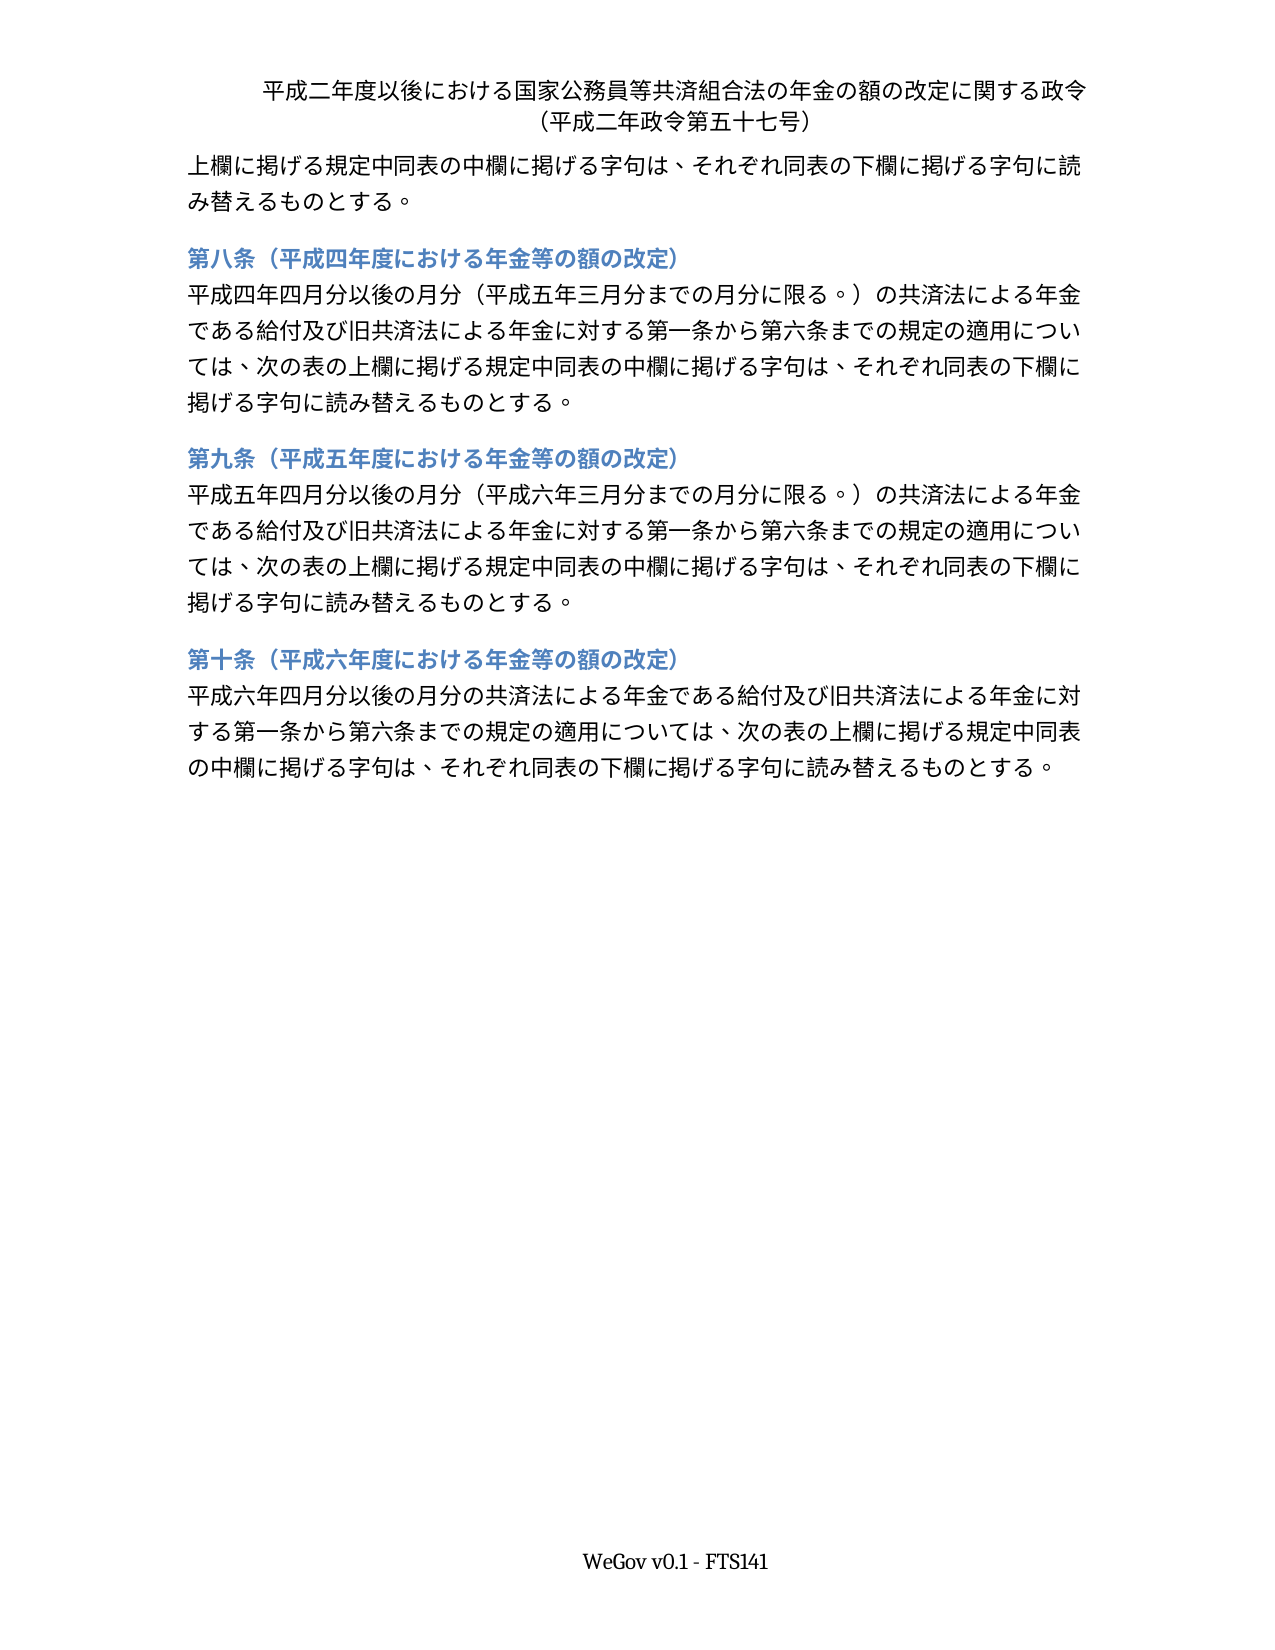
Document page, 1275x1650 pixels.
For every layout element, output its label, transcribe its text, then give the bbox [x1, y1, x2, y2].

text 平成五年四月分以後の月分（平成六年三月分までの月分に限る。）の共済法による年金である給付及び旧共済法による年金に対する第一条から第六条までの規定の適用については、次の表の上欄に掲げる規定中同表の中欄に掲げる字句は、それぞれ同表の下欄に掲げる字句に読み替えるものとする。 [187, 479, 1087, 618]
text 平成三年四月分以後の月分（平成四年三月分までの月分に限る。）の共済法による年金である給付及び旧共済法による年金に対する前各条の規定の適用については、次の表の上欄に掲げる規定中同表の中欄に掲げる字句は、それぞれ同表の下欄に掲げる字句に読み替えるものとする。 [187, 150, 1087, 217]
subtitle 第八条（平成四年度における年金等の額の改定） [187, 243, 1087, 274]
text 平成六年四月分以後の月分の共済法による年金である給付及び旧共済法による年金に対する第一条から第六条までの規定の適用については、次の表の上欄に掲げる規定中同表の中欄に掲げる字句は、それぞれ同表の下欄に掲げる字句に読み替えるものとする。 [187, 680, 1087, 783]
subtitle 第九条（平成五年度における年金等の額の改定） [187, 443, 1087, 474]
subtitle 第十条（平成六年度における年金等の額の改定） [187, 644, 1087, 675]
text 平成四年四月分以後の月分（平成五年三月分までの月分に限る。）の共済法による年金である給付及び旧共済法による年金に対する第一条から第六条までの規定の適用については、次の表の上欄に掲げる規定中同表の中欄に掲げる字句は、それぞれ同表の下欄に掲げる字句に読み替えるものとする。 [187, 279, 1087, 418]
